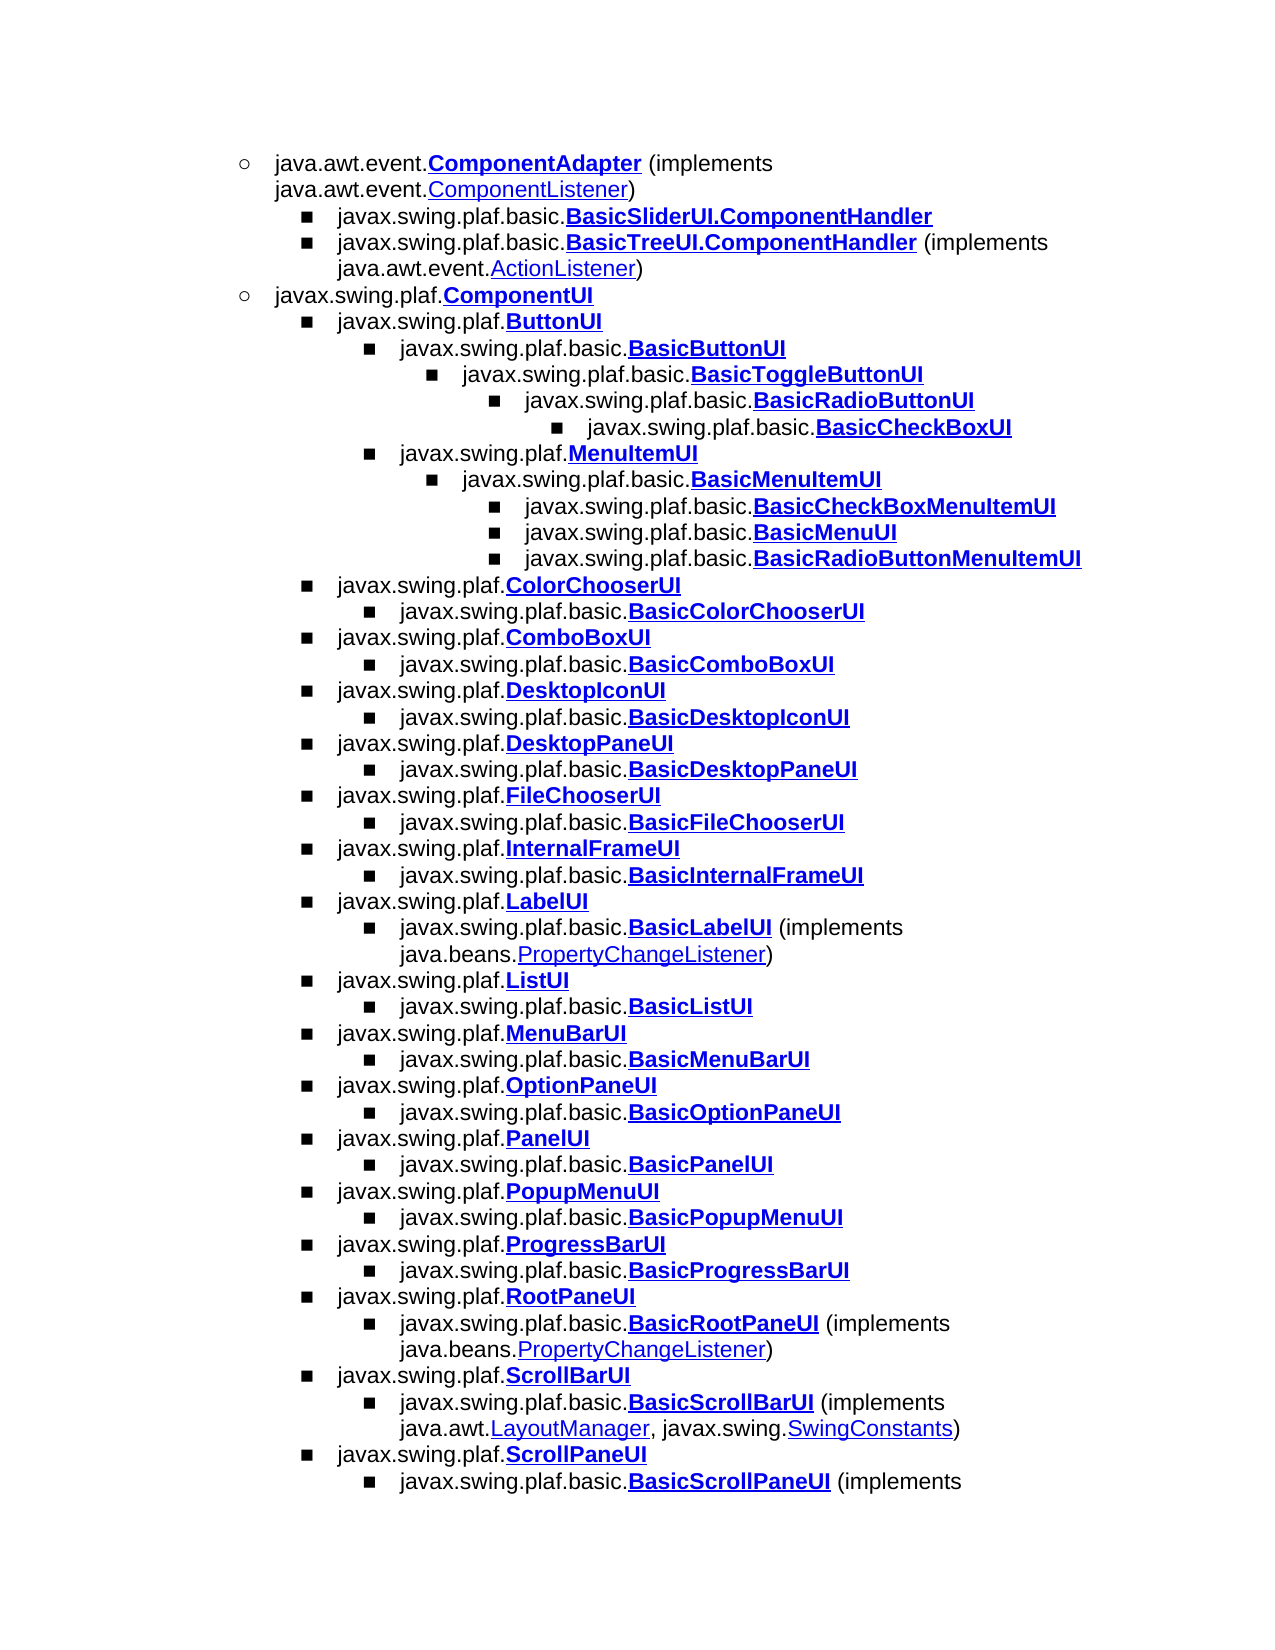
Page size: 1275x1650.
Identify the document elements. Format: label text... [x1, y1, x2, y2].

list javax.swing.plaf.basic.BasicCheckBoxUI [550, 413, 1125, 440]
list javax.swing.plaf.ButtonUI [300, 308, 1125, 334]
list javax.swing.plaf.ComponentUI [237, 282, 1125, 308]
list javax.swing.plaf.ComboBoxUI [300, 624, 1125, 651]
list javax.swing.plaf.OptionPaneUI [300, 1072, 1125, 1099]
list javax.swing.plaf.basic.BasicComboBoxUI [362, 651, 1125, 677]
list javax.swing.plaf.RootPaneUI [300, 1283, 1125, 1309]
list java.awt.event.ComponentAdapter (implements java.awt.event.ComponentListener) [237, 150, 1125, 203]
list javax.swing.plaf.basic.BasicDesktopPaneUI [362, 756, 1125, 782]
list javax.swing.plaf.basic.BasicListUI [362, 993, 1125, 1020]
list javax.swing.plaf.DesktopPaneUI [300, 730, 1125, 756]
list javax.swing.plaf.basic.BasicMenuBarUI [362, 1046, 1125, 1072]
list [362, 1468, 1125, 1494]
list javax.swing.plaf.ScrollPaneUI [300, 1441, 1125, 1468]
list javax.swing.plaf.MenuItemUI [362, 440, 1125, 466]
list javax.swing.plaf.basic.BasicColorChooserUI [362, 598, 1125, 624]
list javax.swing.plaf.ScrollBarUI [300, 1362, 1125, 1389]
list javax.swing.plaf.basic.BasicFileChooserUI [362, 809, 1125, 835]
list javax.swing.plaf.basic.BasicPanelUI [362, 1151, 1125, 1178]
list javax.swing.plaf.basic.BasicToggleButtonUI [425, 361, 1125, 387]
list javax.swing.plaf.basic.BasicSliderUI.ComponentHandler [300, 203, 1125, 229]
list javax.swing.plaf.DesktopIconUI [300, 677, 1125, 703]
list javax.swing.plaf.basic.BasicProgressBarUI [362, 1257, 1125, 1283]
list javax.swing.plaf.basic.BasicDesktopIconUI [362, 703, 1125, 730]
list javax.swing.plaf.PopupMenuUI [300, 1178, 1125, 1204]
list javax.swing.plaf.basic.BasicCheckBoxMenuItemUI [487, 493, 1125, 519]
list javax.swing.plaf.InternalFrameUI [300, 835, 1125, 862]
list javax.swing.plaf.basic.BasicPopupMenuUI [362, 1204, 1125, 1231]
list javax.swing.plaf.basic.BasicOptionPaneUI [362, 1099, 1125, 1125]
list javax.swing.plaf.basic.BasicRootPaneUI (implements java.beans.PropertyChangeListener) [362, 1309, 1125, 1362]
list javax.swing.plaf.PanelUI [300, 1125, 1125, 1151]
list javax.swing.plaf.ListUI [300, 967, 1125, 993]
list javax.swing.plaf.MenuBarUI [300, 1020, 1125, 1046]
list javax.swing.plaf.basic.BasicTreeUI.ComponentHandler (implements java.awt.event.ActionListener) [300, 229, 1125, 282]
list javax.swing.plaf.ProgressBarUI [300, 1231, 1125, 1257]
list javax.swing.plaf.basic.BasicMenuItemUI [425, 466, 1125, 493]
list javax.swing.plaf.basic.BasicMenuUI [487, 519, 1125, 545]
list javax.swing.plaf.basic.BasicInternalFrameUI [362, 862, 1125, 888]
list javax.swing.plaf.LabelUI [300, 888, 1125, 914]
list javax.swing.plaf.basic.BasicScrollBarUI (implements java.awt.LayoutManager, javax.swing.SwingConstants) [362, 1389, 1125, 1441]
list javax.swing.plaf.basic.BasicButtonUI [362, 334, 1125, 361]
list javax.swing.plaf.FileChooserUI [300, 782, 1125, 809]
list javax.swing.plaf.basic.BasicRadioButtonUI [487, 387, 1125, 413]
list javax.swing.plaf.ColorChooserUI [300, 572, 1125, 598]
list javax.swing.plaf.basic.BasicRadioButtonMenuItemUI [487, 545, 1125, 572]
list javax.swing.plaf.basic.BasicLabelUI (implements java.beans.PropertyChangeListener) [362, 914, 1125, 967]
